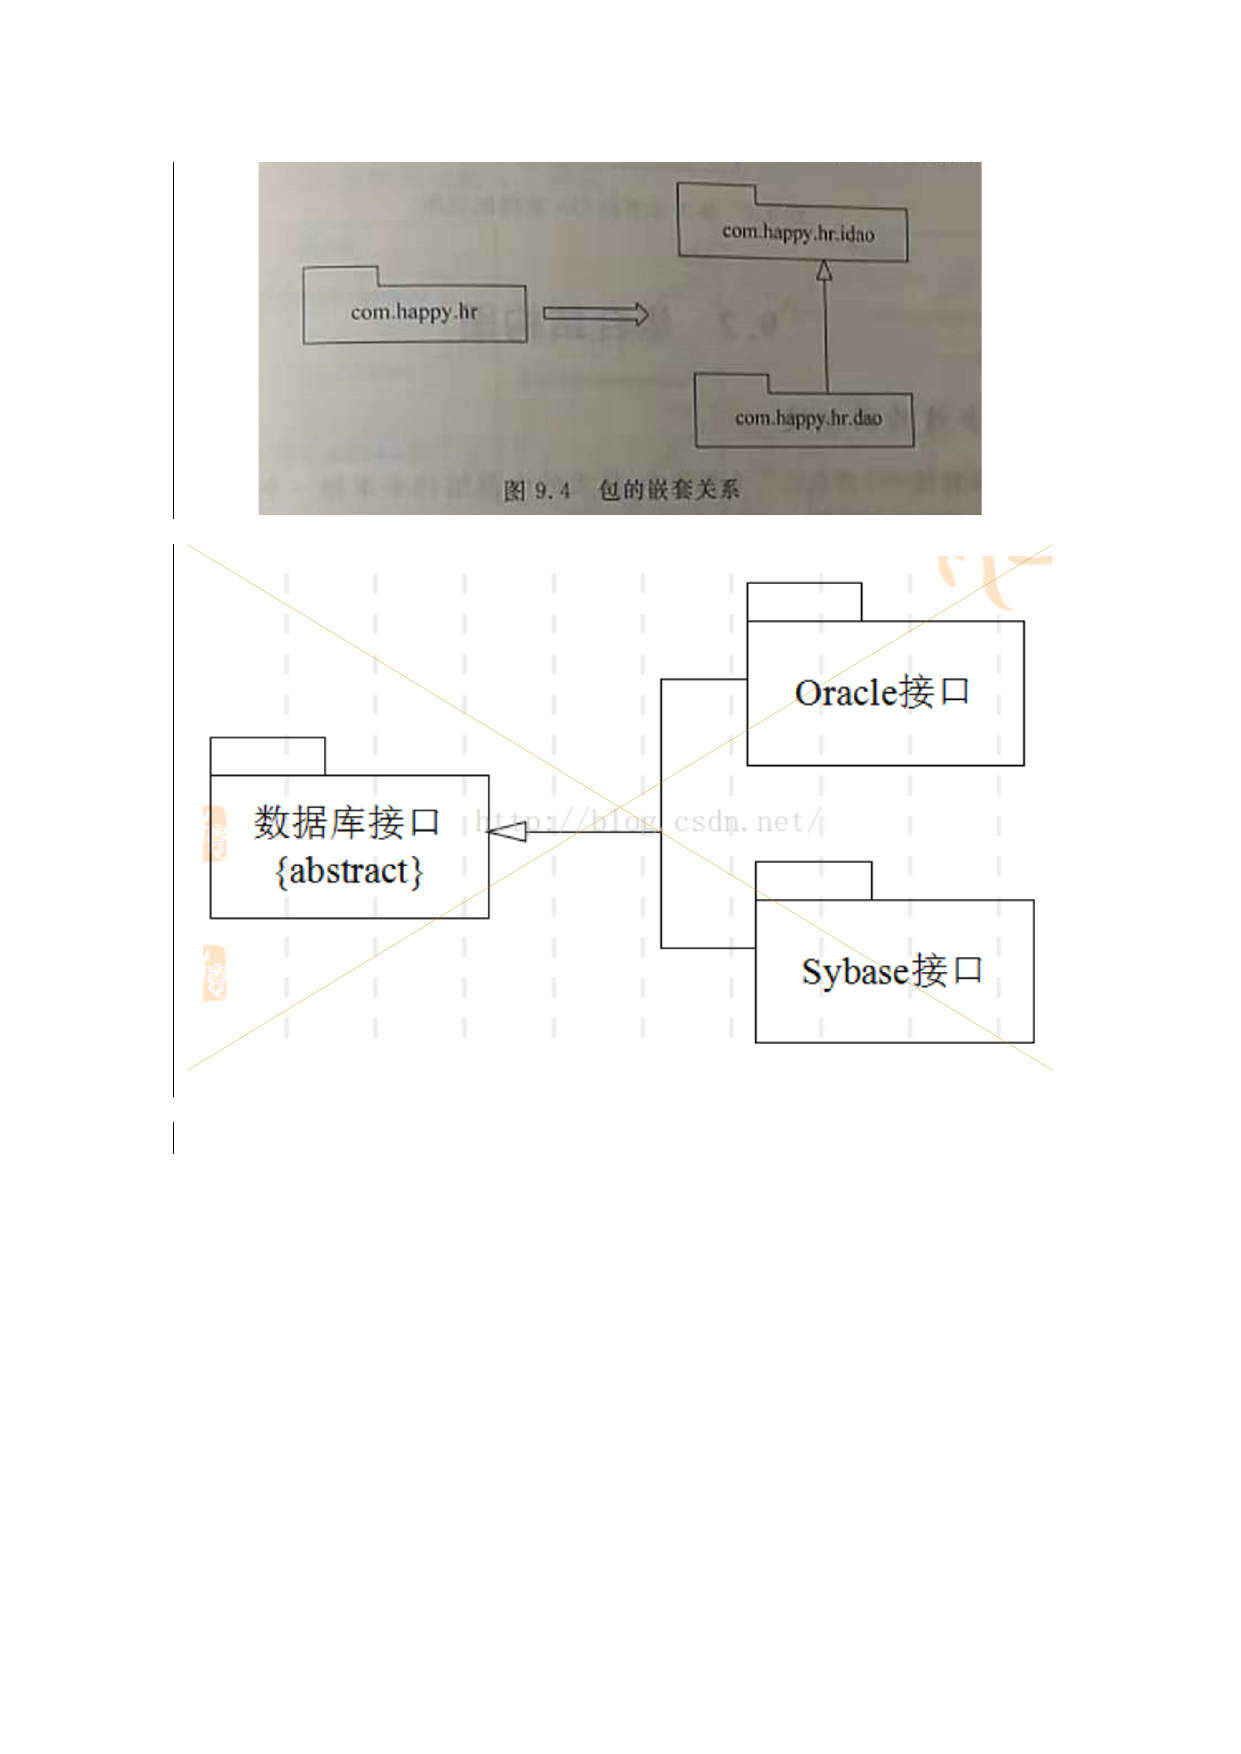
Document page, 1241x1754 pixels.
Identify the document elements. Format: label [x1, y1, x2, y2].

picture [189, 544, 1051, 806]
picture [258, 162, 982, 515]
picture [189, 809, 1051, 1071]
picture [622, 545, 1053, 1069]
picture [187, 545, 618, 1069]
